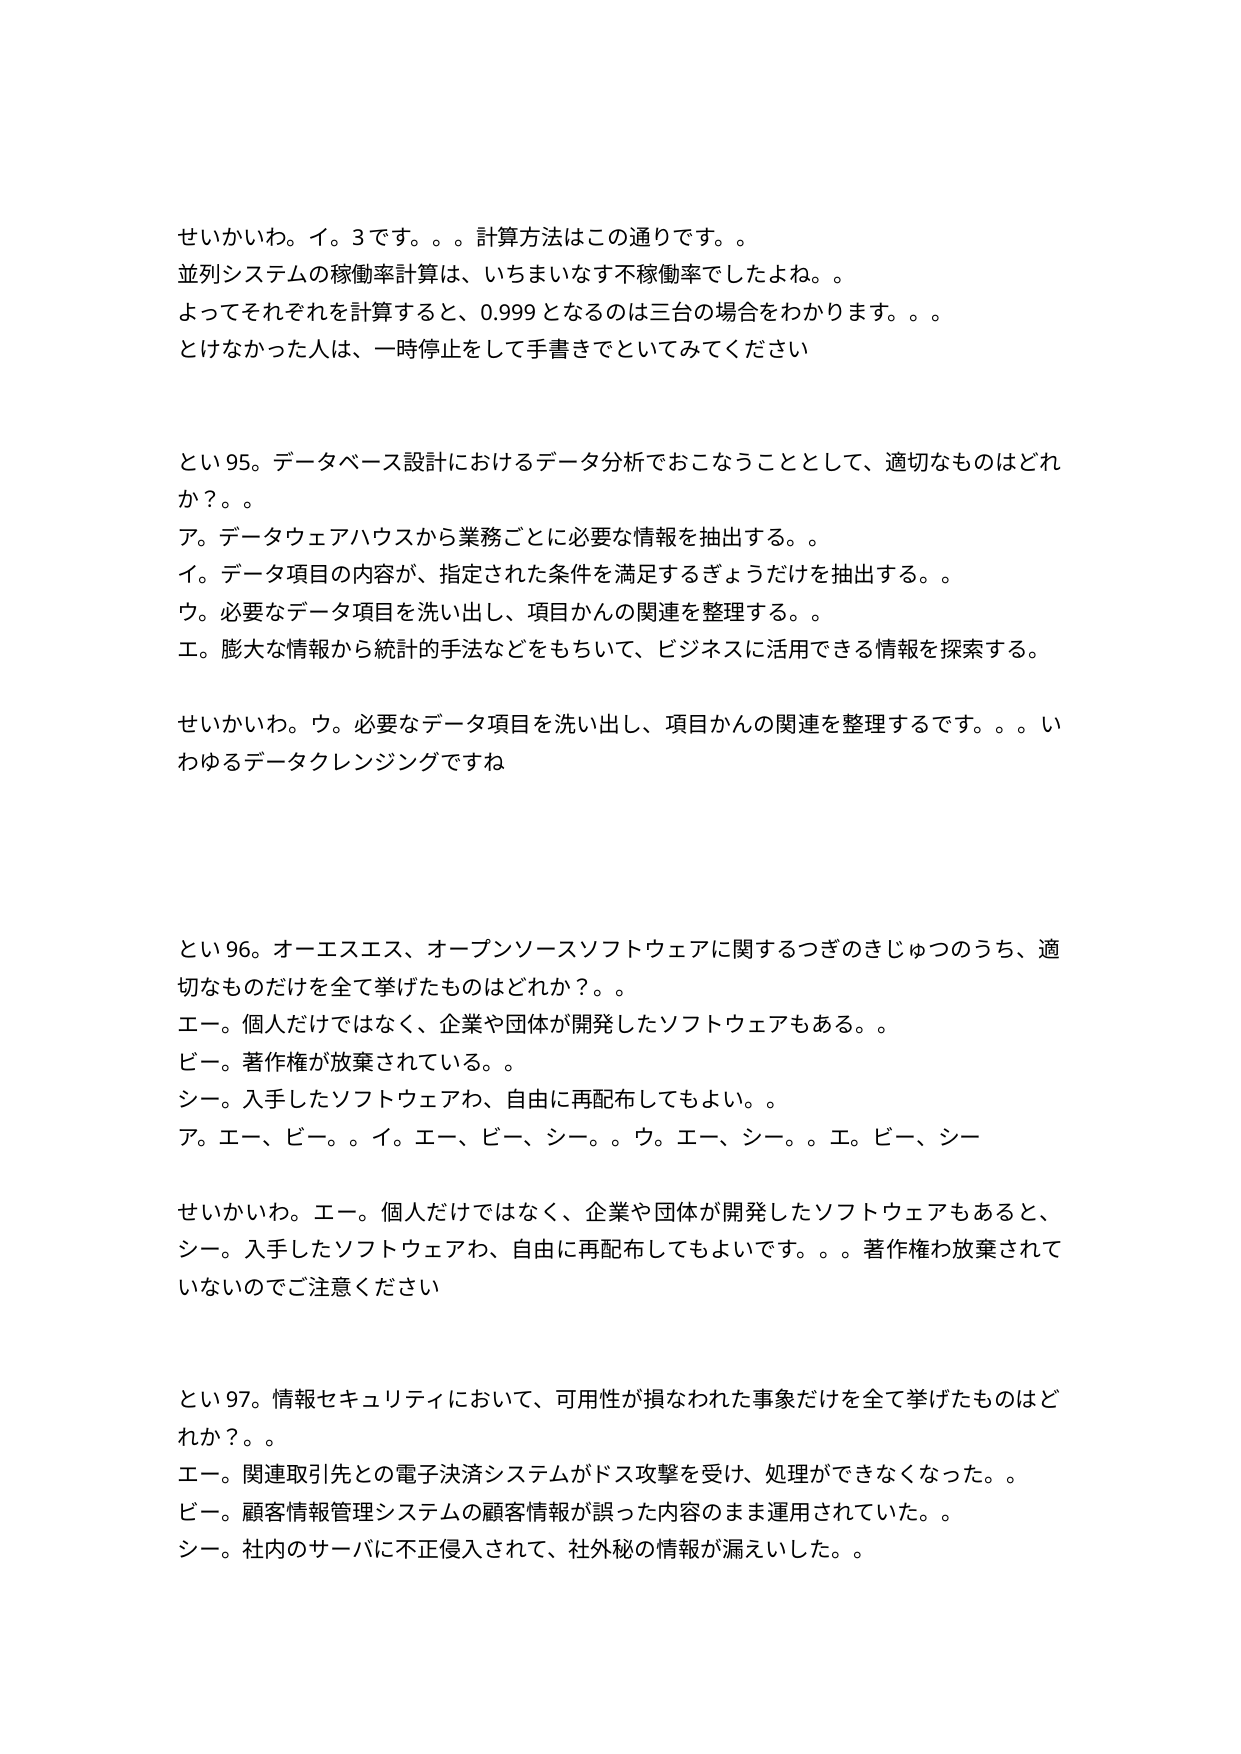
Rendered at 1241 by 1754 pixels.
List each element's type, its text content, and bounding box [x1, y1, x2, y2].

text エー。関連取引先との電子決済システムがドス攻撃を受け、処理ができなくなった。。 [177, 1454, 1063, 1492]
text ビー。顧客情報管理システムの顧客情報が誤った内容のまま運用されていた。。 [177, 1492, 1063, 1529]
text 並列システムの稼働率計算は、いちまいなす不稼働率でしたよね。。 [177, 254, 1063, 292]
text せいかいわ。イ。3です。。。計算方法はこの通りです。。 [177, 217, 1063, 254]
text エ。膨大な情報から統計的手法などをもちいて、ビジネスに活用できる情報を探索する。 [177, 629, 1063, 667]
text せいかいわ。ウ。必要なデータ項目を洗い出し、項目かんの関連を整理するです。。。いわゆるデータクレンジングですね [177, 704, 1063, 779]
text シー。社内のサーバに不正侵入されて、社外秘の情報が漏えいした。。 [177, 1529, 1063, 1567]
text よってそれぞれを計算すると、0.999となるのは三台の場合をわかります。。。 [177, 292, 1063, 329]
text ビー。著作権が放棄されている。。 [177, 1042, 1063, 1079]
text ウ。必要なデータ項目を洗い出し、項目かんの関連を整理する。。 [177, 592, 1063, 629]
text エー。個人だけではなく、企業や団体が開発したソフトウェアもある。。 [177, 1004, 1063, 1042]
text ア。データウェアハウスから業務ごとに必要な情報を抽出する。。 [177, 517, 1063, 554]
text とい95。データベース設計におけるデータ分析でおこなうこととして、適切なものはどれか？。。 [177, 442, 1063, 517]
text ア。エー、ビー。。イ。エー、ビー、シー。。ウ。エー、シー。。エ。ビー、シー [177, 1117, 1063, 1154]
text せいかいわ。エー。個人だけではなく、企業や団体が開発したソフトウェアもあると、シー。入手したソフトウェアわ、自由に再配布してもよいです。。。著作権わ放棄されていないのでご注意ください [177, 1192, 1063, 1304]
text シー。入手したソフトウェアわ、自由に再配布してもよい。。 [177, 1079, 1063, 1117]
text とい96。オーエスエス、オープンソースソフトウェアに関するつぎのきじゅつのうち、適切なものだけを全て挙げたものはどれか？。。 [177, 929, 1063, 1004]
text イ。データ項目の内容が、指定された条件を満足するぎょうだけを抽出する。。 [177, 554, 1063, 592]
text とけなかった人は、一時停止をして手書きでといてみてください [177, 329, 1063, 367]
text とい97。情報セキュリティにおいて、可用性が損なわれた事象だけを全て挙げたものはどれか？。。 [177, 1379, 1063, 1454]
